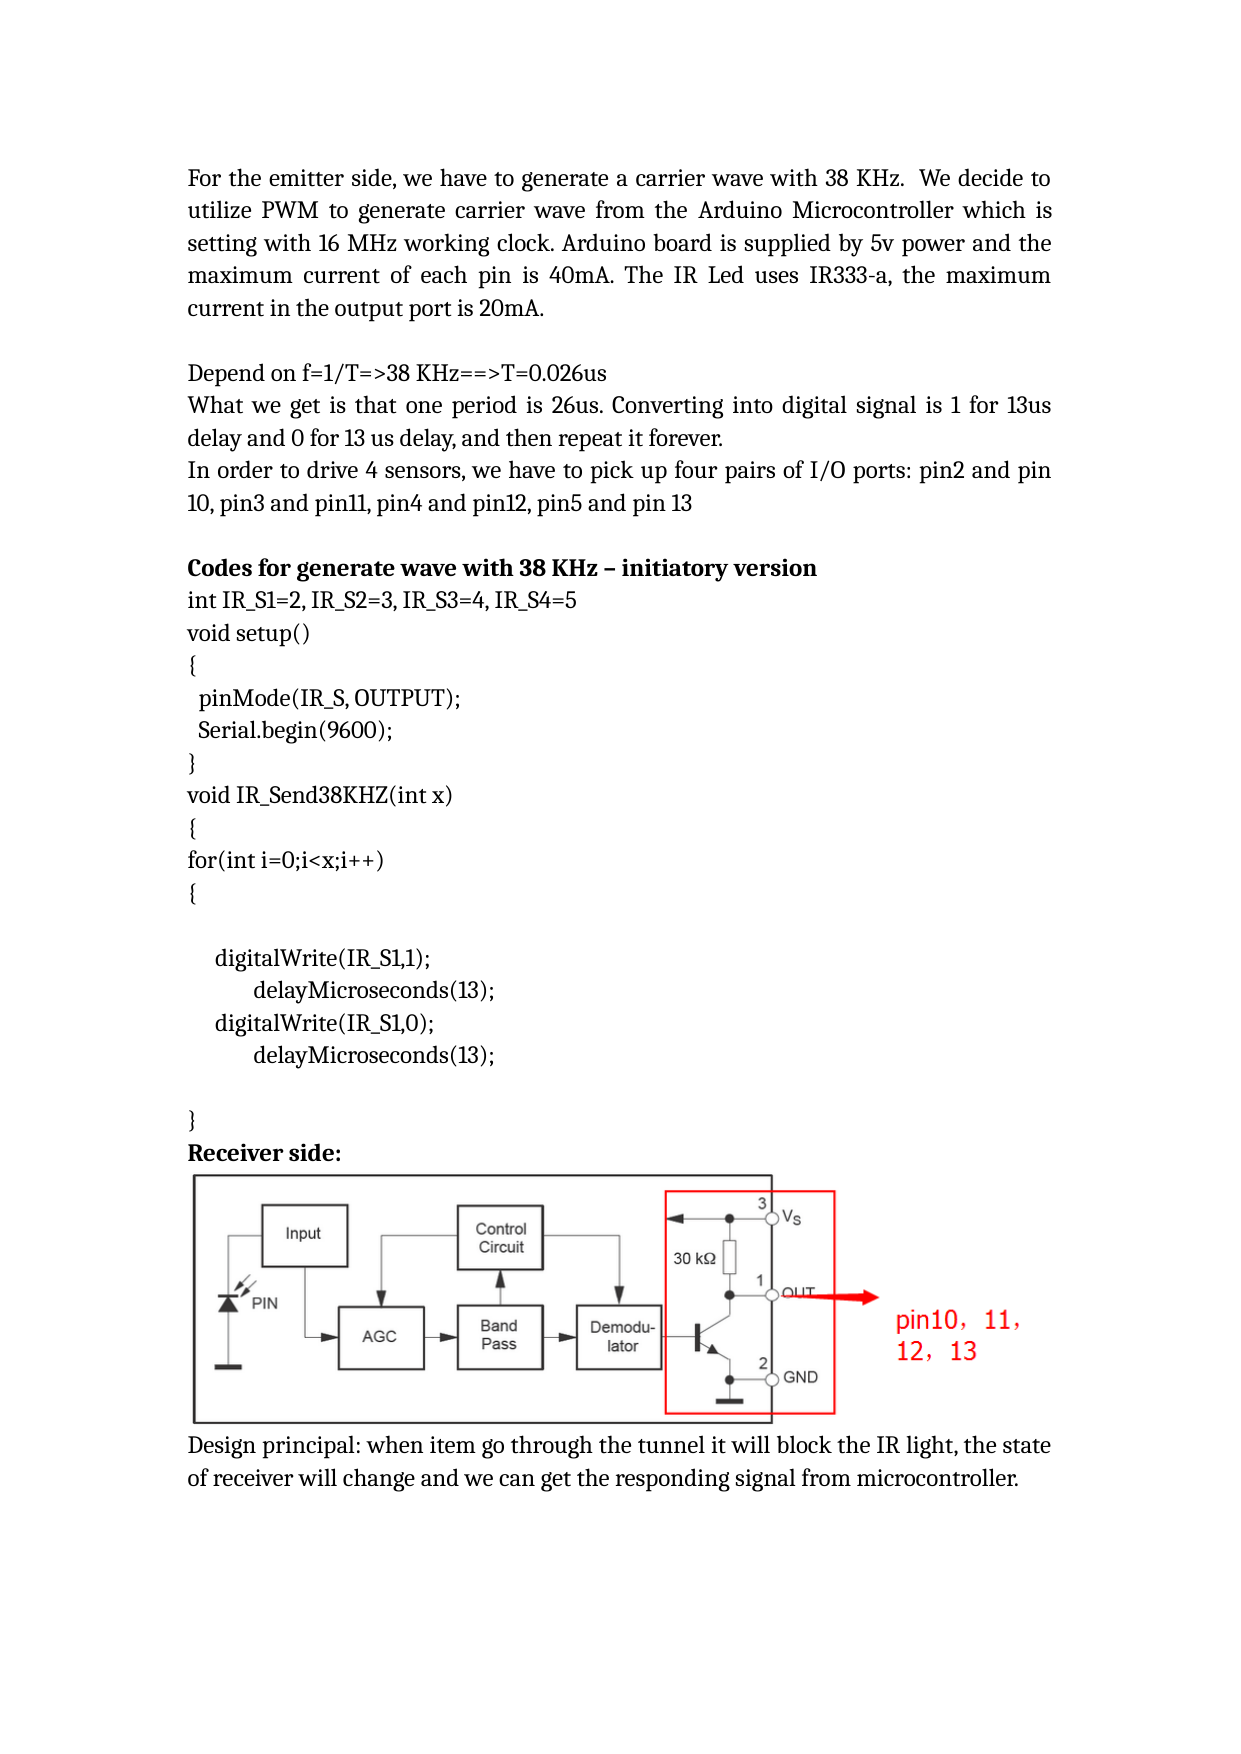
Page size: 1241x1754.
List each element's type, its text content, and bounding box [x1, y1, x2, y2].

text pinMode(IR_S, OUTPUT); [187, 682, 1053, 714]
text Codes for generate wave with 38 KHz – initiatory version [187, 552, 1053, 584]
picture [187, 1169, 1053, 1428]
text delayMicroseconds(13); [187, 1039, 1053, 1072]
text Design principal: when item go through the tunnel it will block the IR light, the state of receiver will change and we can get the responding signal from microcontroller. [187, 1429, 1053, 1494]
text In order to drive 4 sensors, we have to pick up four pairs of I/O ports: pin2 and pin 10, pin3 and pin11, pin4 and pin12, pin5 and pin 13 [187, 454, 1053, 519]
text digitalWrite(IR_S1,0); [187, 1007, 1053, 1039]
text { [187, 649, 1053, 682]
text { [187, 877, 1053, 909]
text } [187, 747, 1053, 779]
text int IR_S1=2, IR_S2=3, IR_S3=4, IR_S4=5 [187, 584, 1053, 617]
text delayMicroseconds(13); [187, 974, 1053, 1007]
text Serial.begin(9600); [187, 714, 1053, 747]
text digitalWrite(IR_S1,1); [187, 942, 1053, 974]
text for(int i=0;i<x;i++) [187, 844, 1053, 877]
text What we get is that one period is 26us. Converting into digital signal is 1 for 13us delay and 0 for 13 us delay, and then repeat it forever. [187, 389, 1053, 454]
text Depend on f=1/T=>38 KHz==>T=0.026us [187, 357, 1053, 389]
text void IR_Send38KHZ(int x) [187, 779, 1053, 812]
text Receiver side: [187, 1137, 1053, 1169]
text void setup() [187, 617, 1053, 649]
text } [187, 1104, 1053, 1137]
text For the emitter side, we have to generate a carrier wave with 38 KHz. We decide to utilize PWM to generate carrier wave from the Arduino Microcontroller which is setting with 16 MHz working clock. Arduino board is supplied by 5v power and the maximum current of each pin is 40mA. The IR Led uses IR333-a, the maximum current in the output port is 20mA. [187, 162, 1053, 324]
text { [187, 812, 1053, 844]
